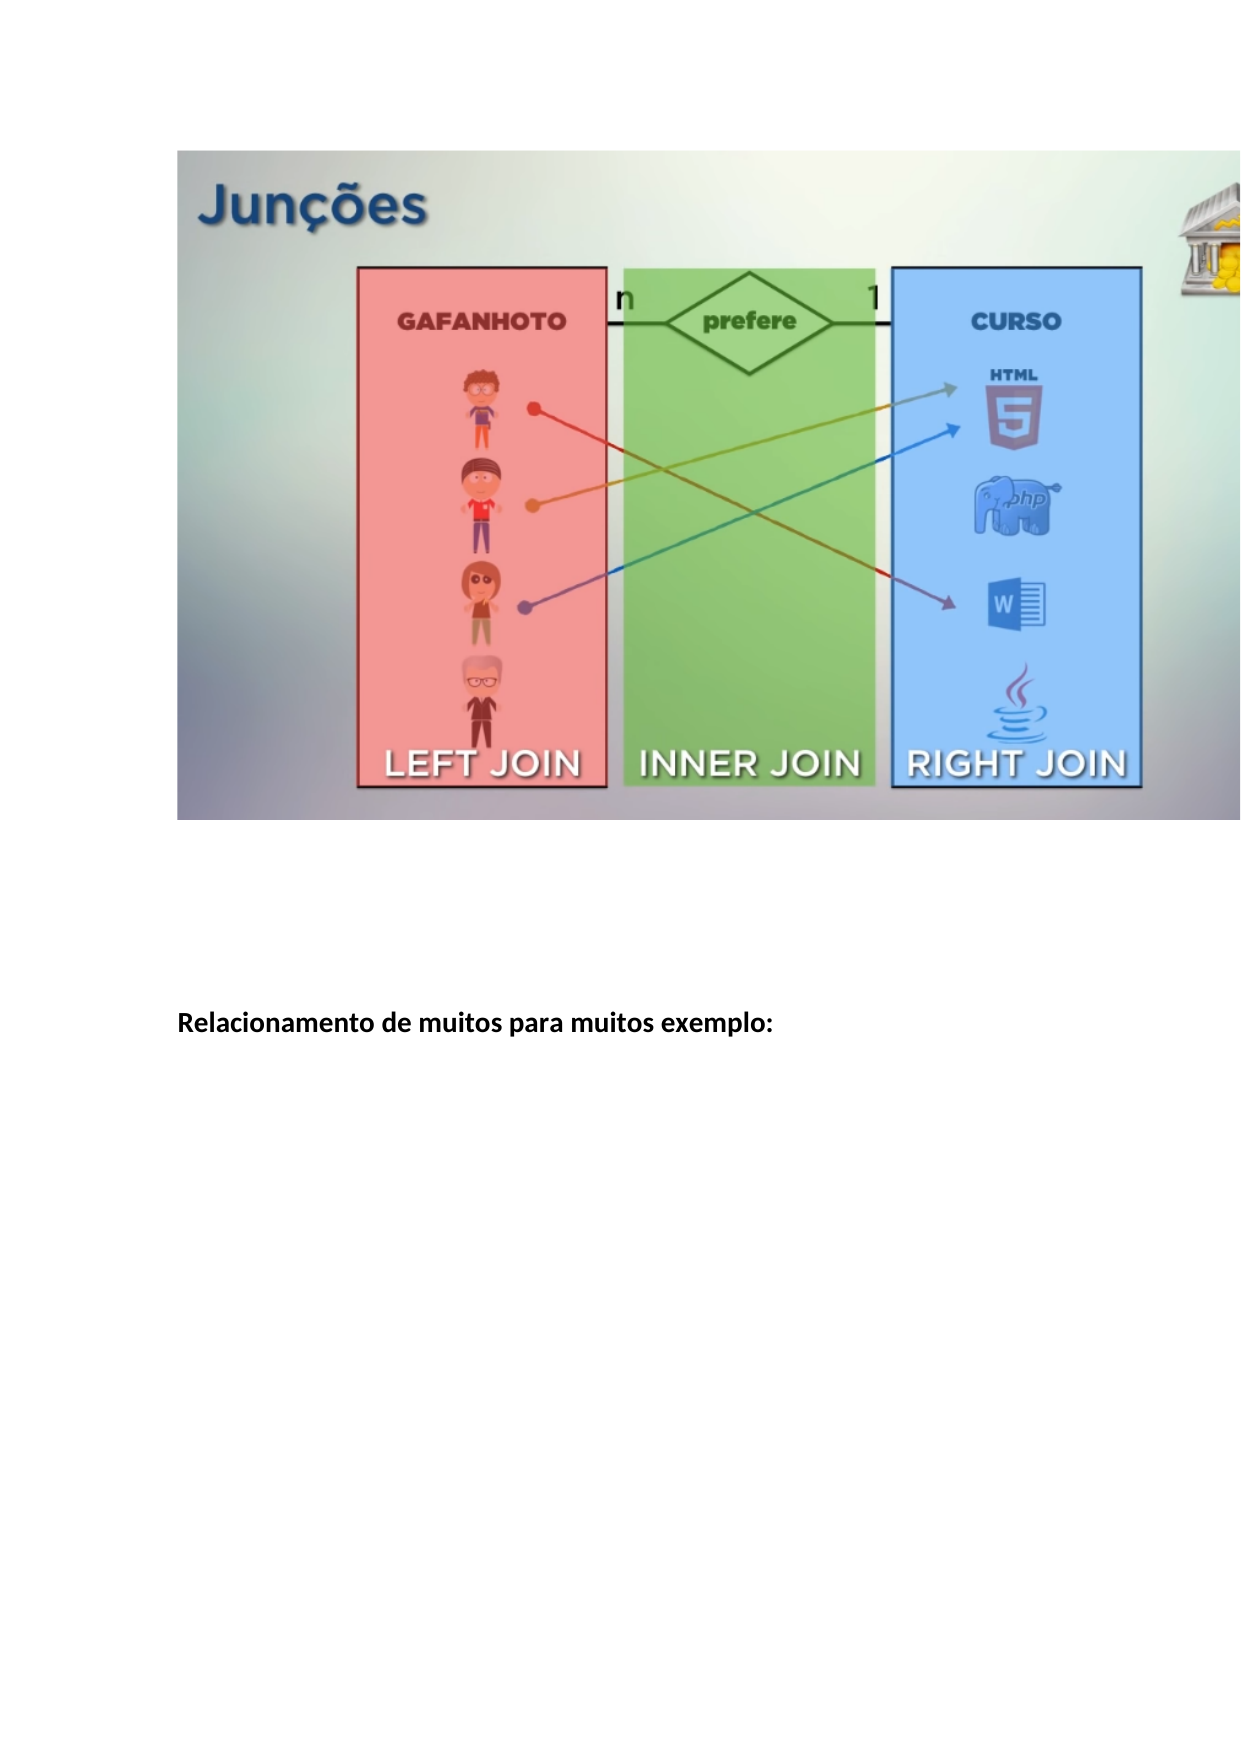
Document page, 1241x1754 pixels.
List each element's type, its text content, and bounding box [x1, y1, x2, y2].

text Relacionamento de muitos para muitos exemplo: [177, 1004, 1063, 1040]
picture [177, 147, 1241, 820]
